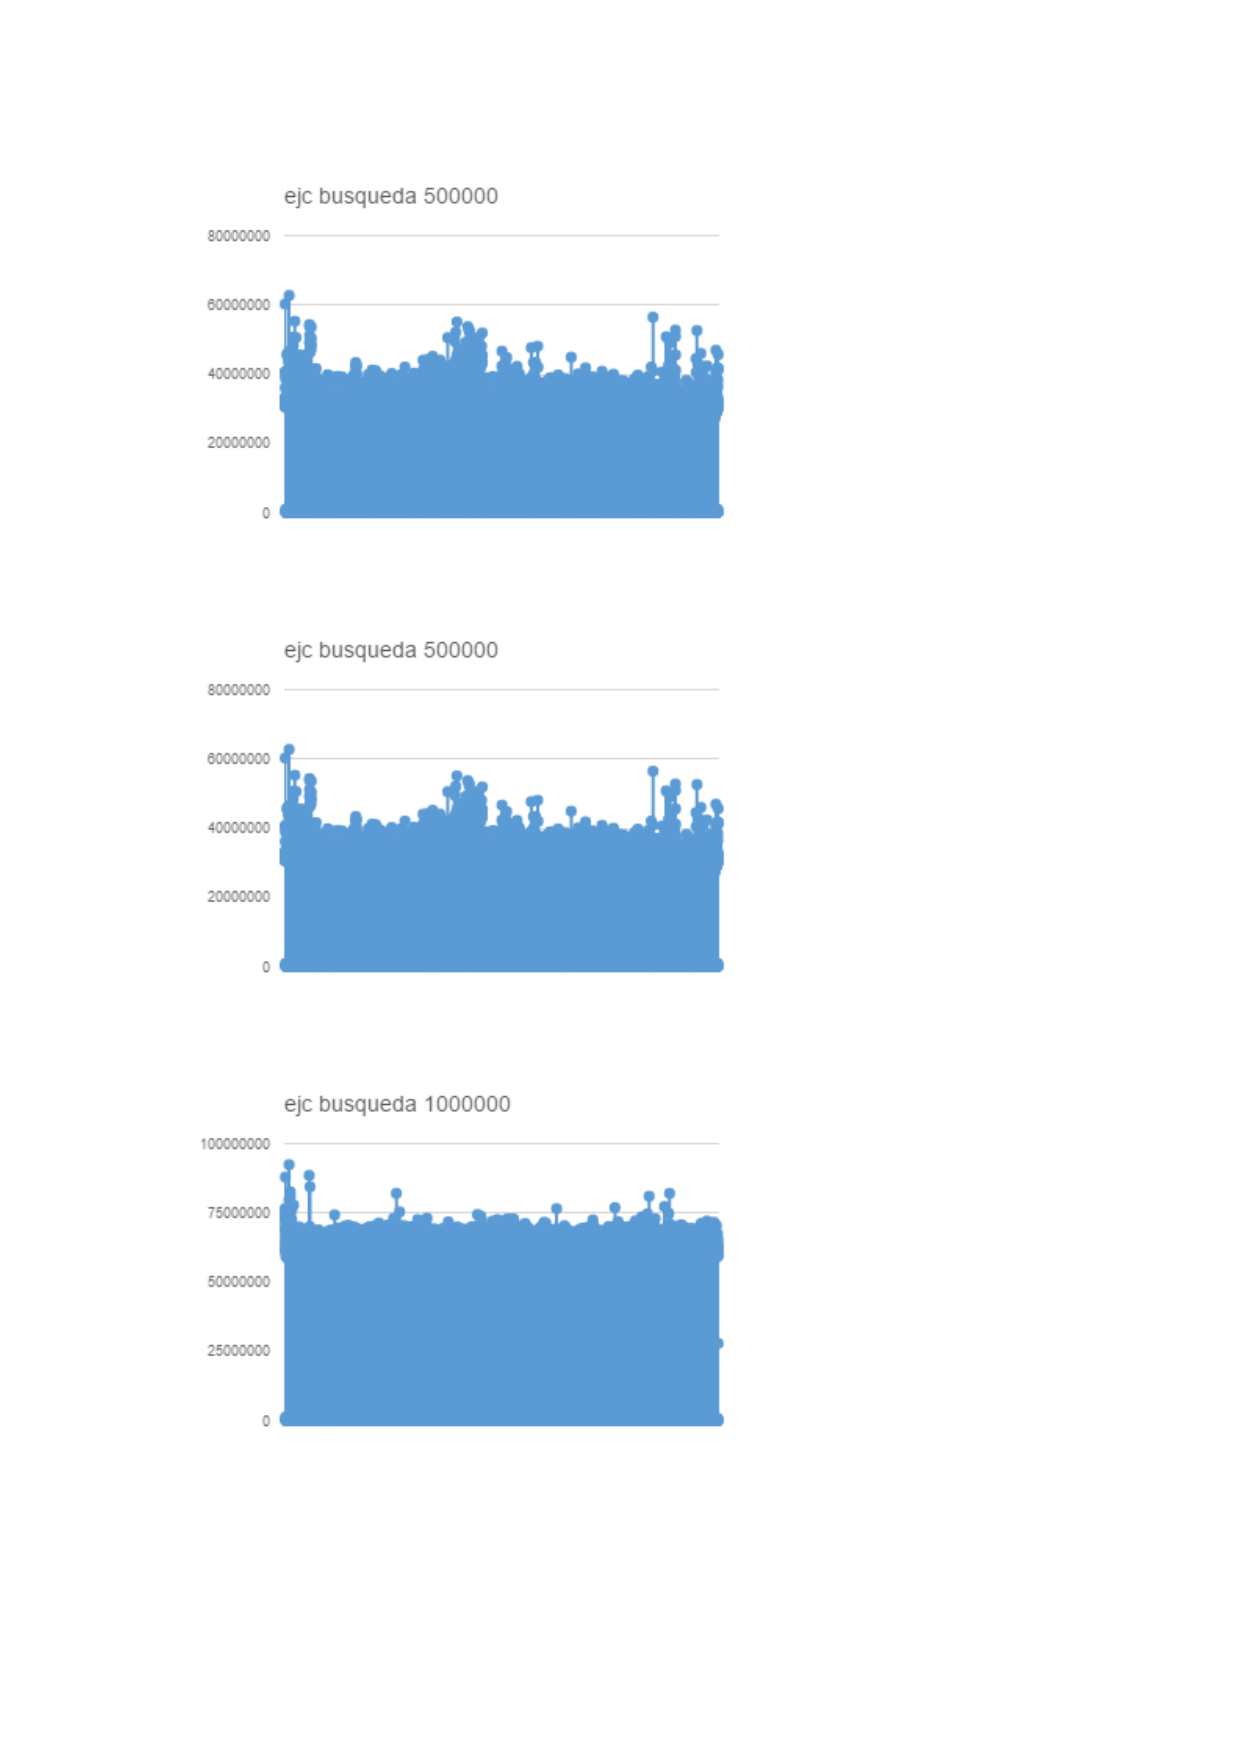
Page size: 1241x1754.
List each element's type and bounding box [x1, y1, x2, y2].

picture [150, 1057, 854, 1508]
picture [150, 150, 854, 600]
picture [150, 603, 854, 1054]
